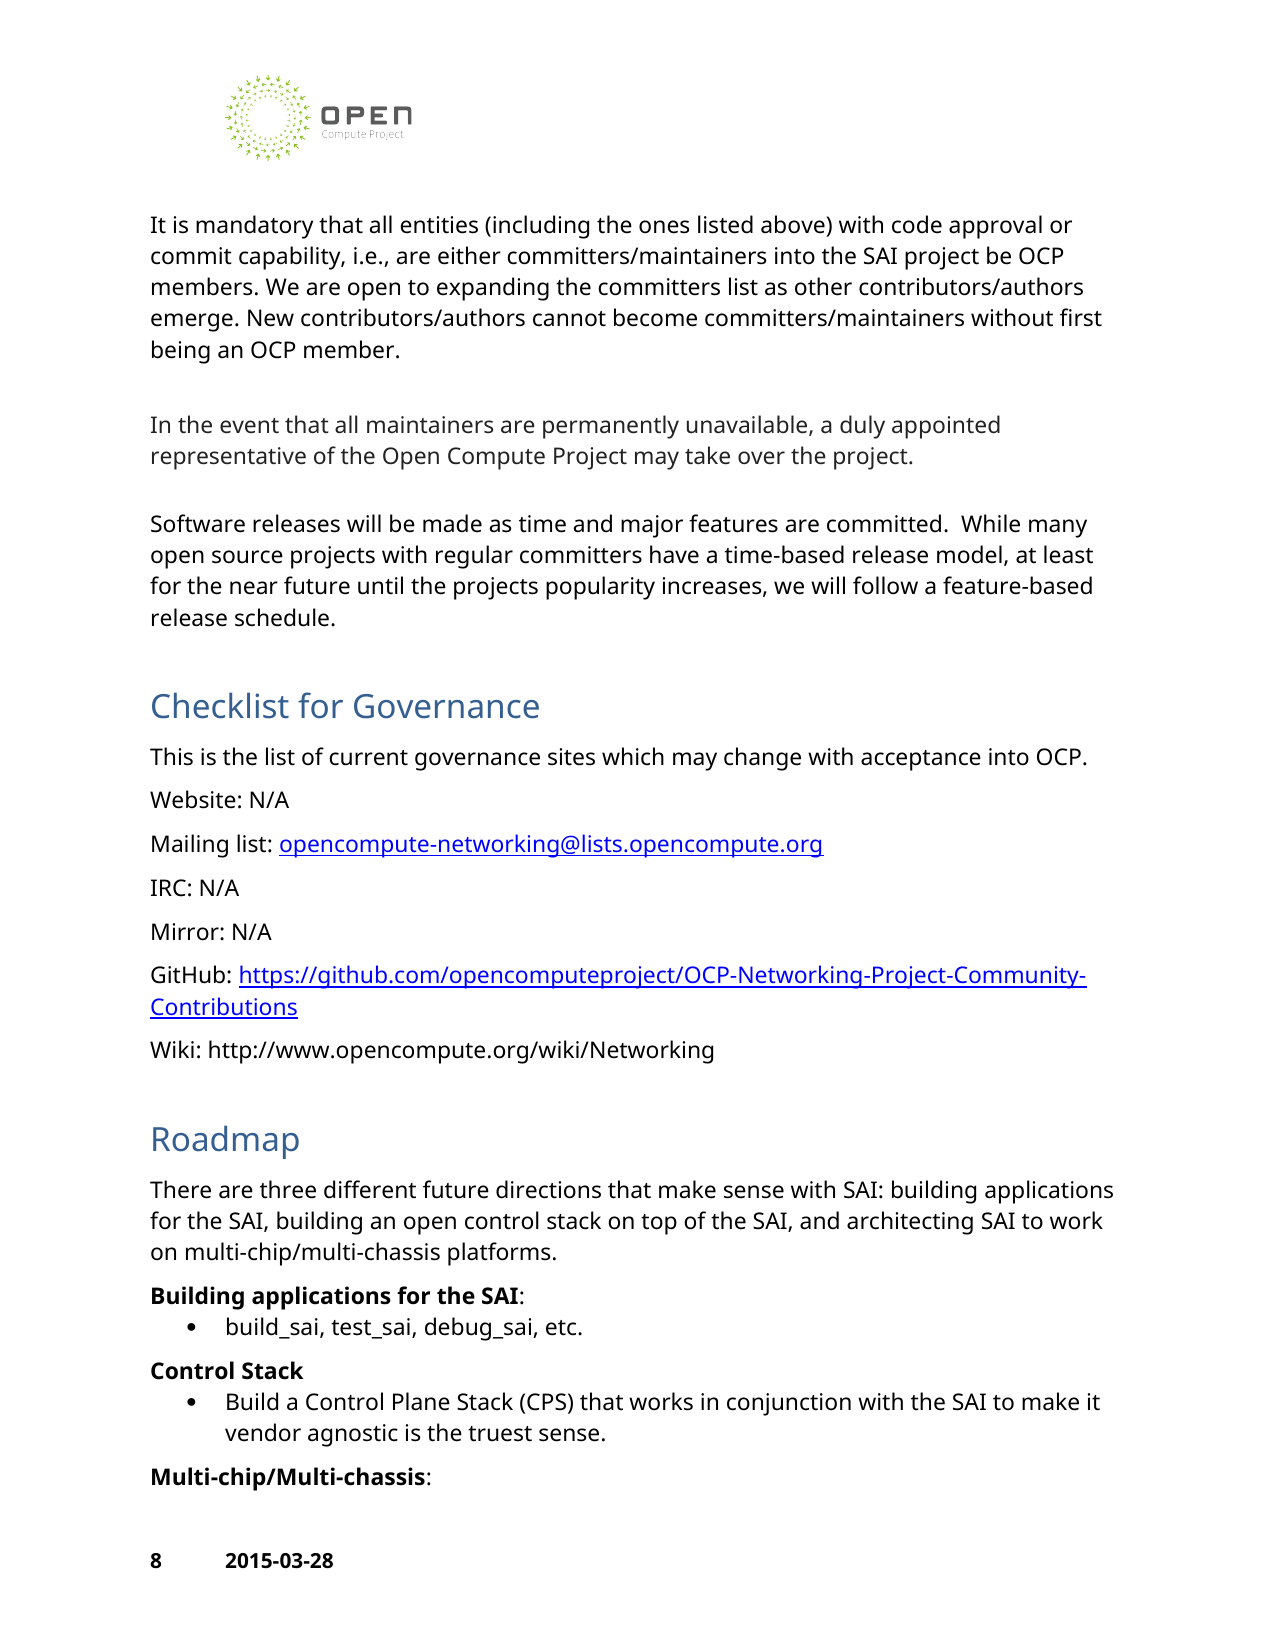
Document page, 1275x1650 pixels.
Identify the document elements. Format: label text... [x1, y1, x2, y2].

list build_sai, test_sai, debug_sai, etc. [187, 1311, 1125, 1342]
text GitHub: https://github.com/opencomputeproject/OCP-Networking-Project-Community-Contributions [150, 959, 1125, 1022]
subtitle Roadmap [150, 1116, 1125, 1161]
text Mirror: N/A [150, 916, 1125, 947]
text Software releases will be made as time and major features are committed. While many open source projects with regular committers have a time-based release model, at least for the near future until the projects popularity increases, we will follow a feature-based release schedule. [150, 508, 1125, 633]
text Multi-chip/Multi-chassis: [150, 1461, 1125, 1492]
text IRC: N/A [150, 872, 1125, 903]
text This is the list of current governance sites which may change with acceptance into OCP. [150, 741, 1125, 772]
list Build a Control Plane Stack (CPS) that works in conjunction with the SAI to make it vendor agnostic is the truest sense. [187, 1386, 1125, 1448]
text Wiki: http://www.opencompute.org/wiki/Networking [150, 1034, 1125, 1066]
text In the event that all maintainers are permanently unavailable, a duly appointed representative of the Open Compute Project may take over the project. [914, 409, 1125, 471]
subtitle Checklist for Governance [150, 683, 1125, 728]
text Mailing list: opencompute-networking@lists.opencompute.org [150, 828, 1125, 859]
text Building applications for the SAI: [150, 1280, 1125, 1311]
text Control Stack [150, 1355, 1125, 1386]
picture [225, 75, 412, 168]
text Website: N/A [150, 784, 1125, 816]
text It is mandatory that all entities (including the ones listed above) with code approval or commit capability, i.e., are either committers/maintainers into the SAI project be OCP members. We are open to expanding the committers list as other contributors/authors emerge. New contributors/authors cannot become committers/maintainers without first being an OCP member. [150, 209, 1125, 365]
text There are three different future directions that make sense with SAI: building applications for the SAI, building an open control stack on top of the SAI, and architecting SAI to work on multi-chip/multi-chassis platforms. [150, 1173, 1125, 1267]
